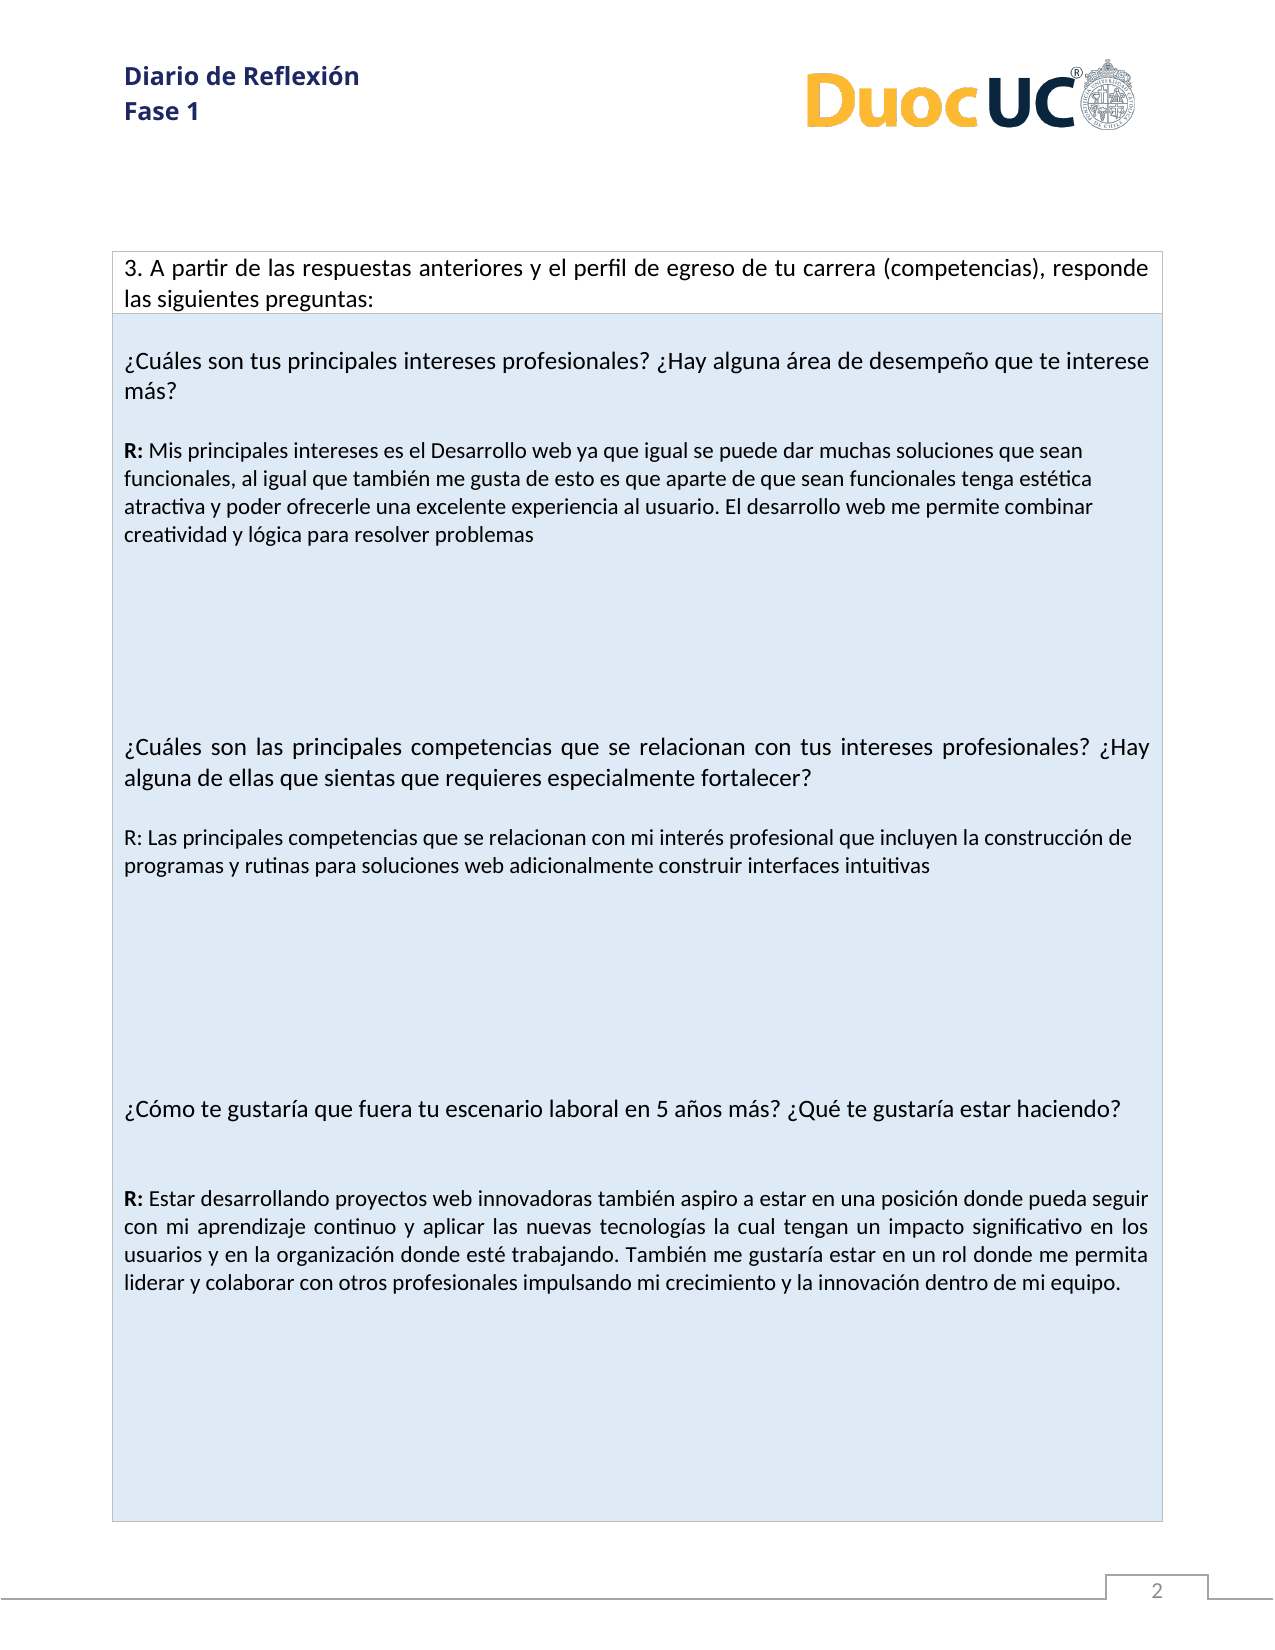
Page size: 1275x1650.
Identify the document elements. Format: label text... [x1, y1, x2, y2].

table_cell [113, 314, 1162, 1521]
table_header 3. A partir de las respuestas anteriores y el perfil de egreso de tu carrera (competencias), responde las siguientes preguntas: [113, 252, 1162, 313]
picture [807, 59, 1135, 130]
